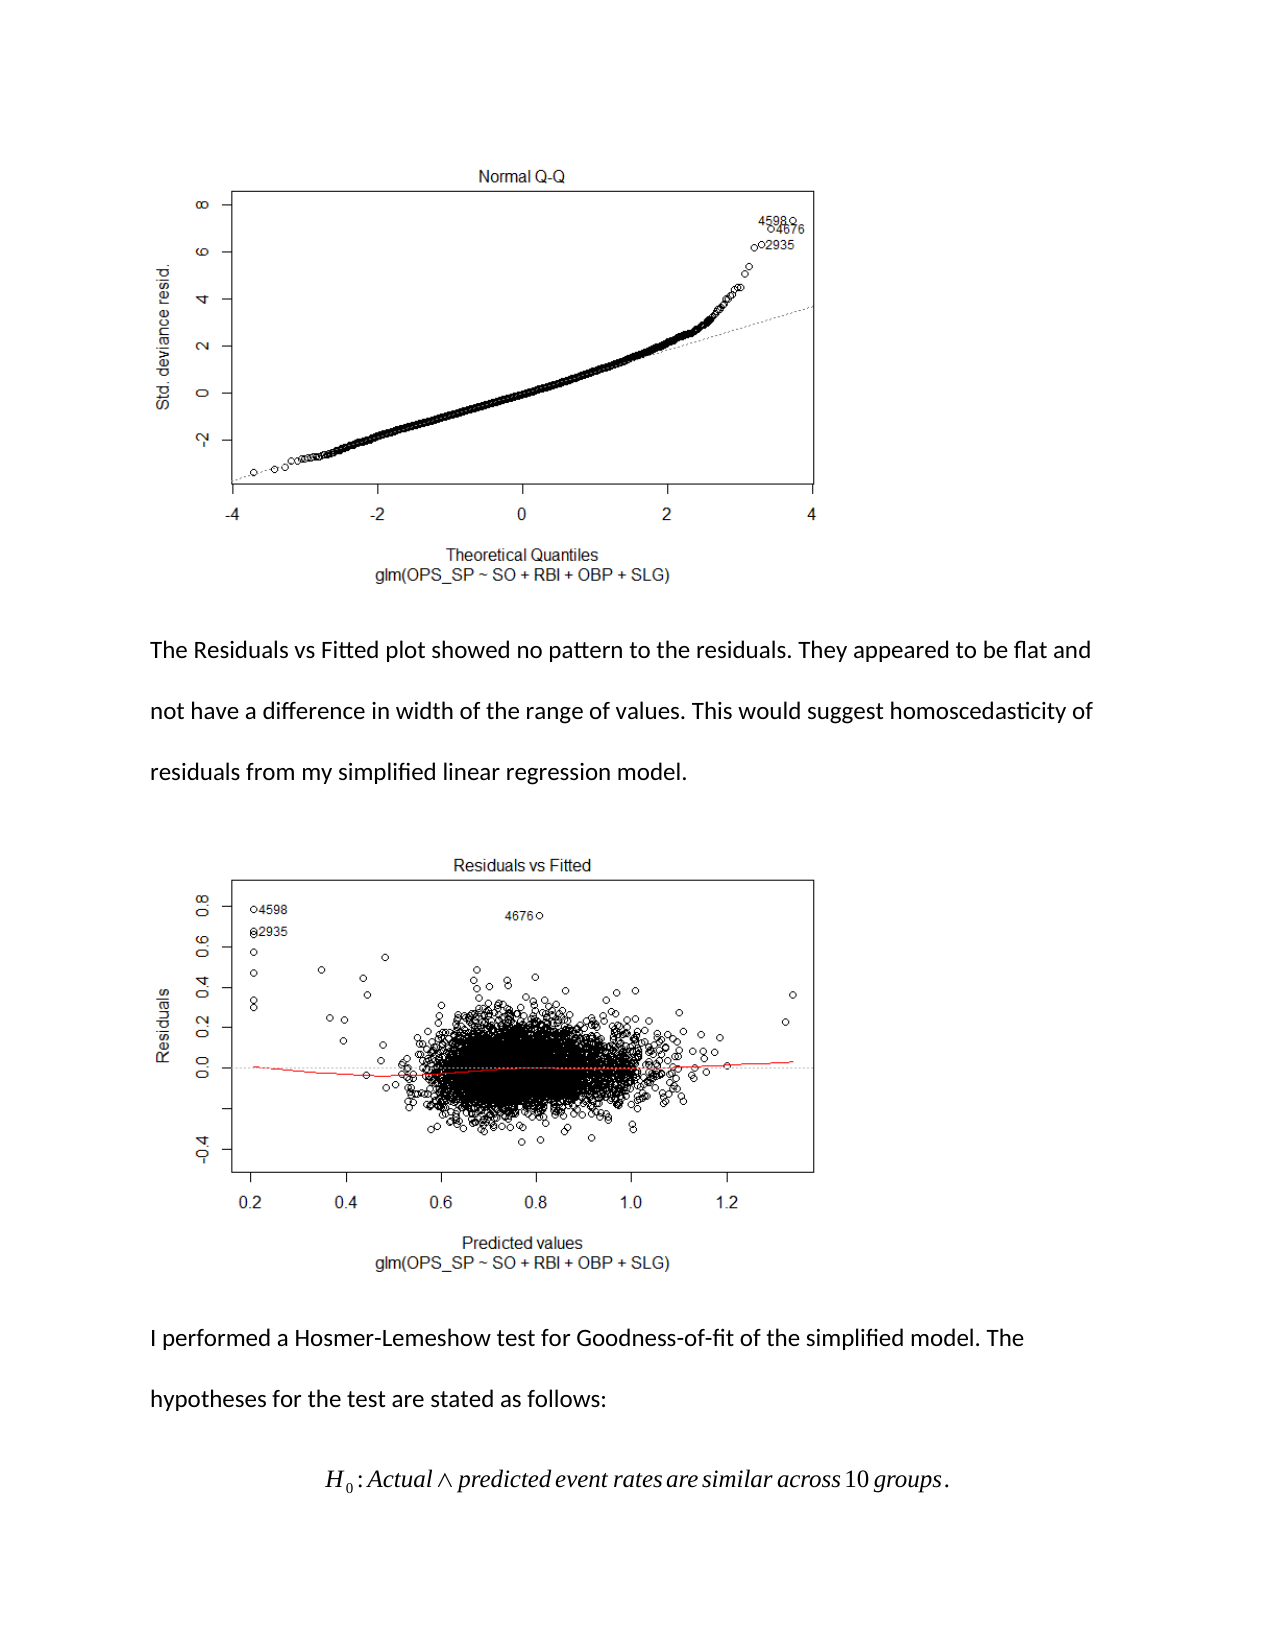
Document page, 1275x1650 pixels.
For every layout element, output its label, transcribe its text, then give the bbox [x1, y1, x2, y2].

picture [150, 150, 856, 586]
text The Residuals vs Fitted plot showed no pattern to the residuals. They appeared to be flat and not have a difference in width of the range of values. This would suggest homoscedasticity of residuals from my simplified linear regression model. [150, 634, 1125, 787]
picture [150, 838, 856, 1274]
text I performed a Hosmer-Lemeshow test for Goodness-of-fit of the simplified model. The hypotheses for the test are stated as follows: [150, 1322, 1125, 1414]
